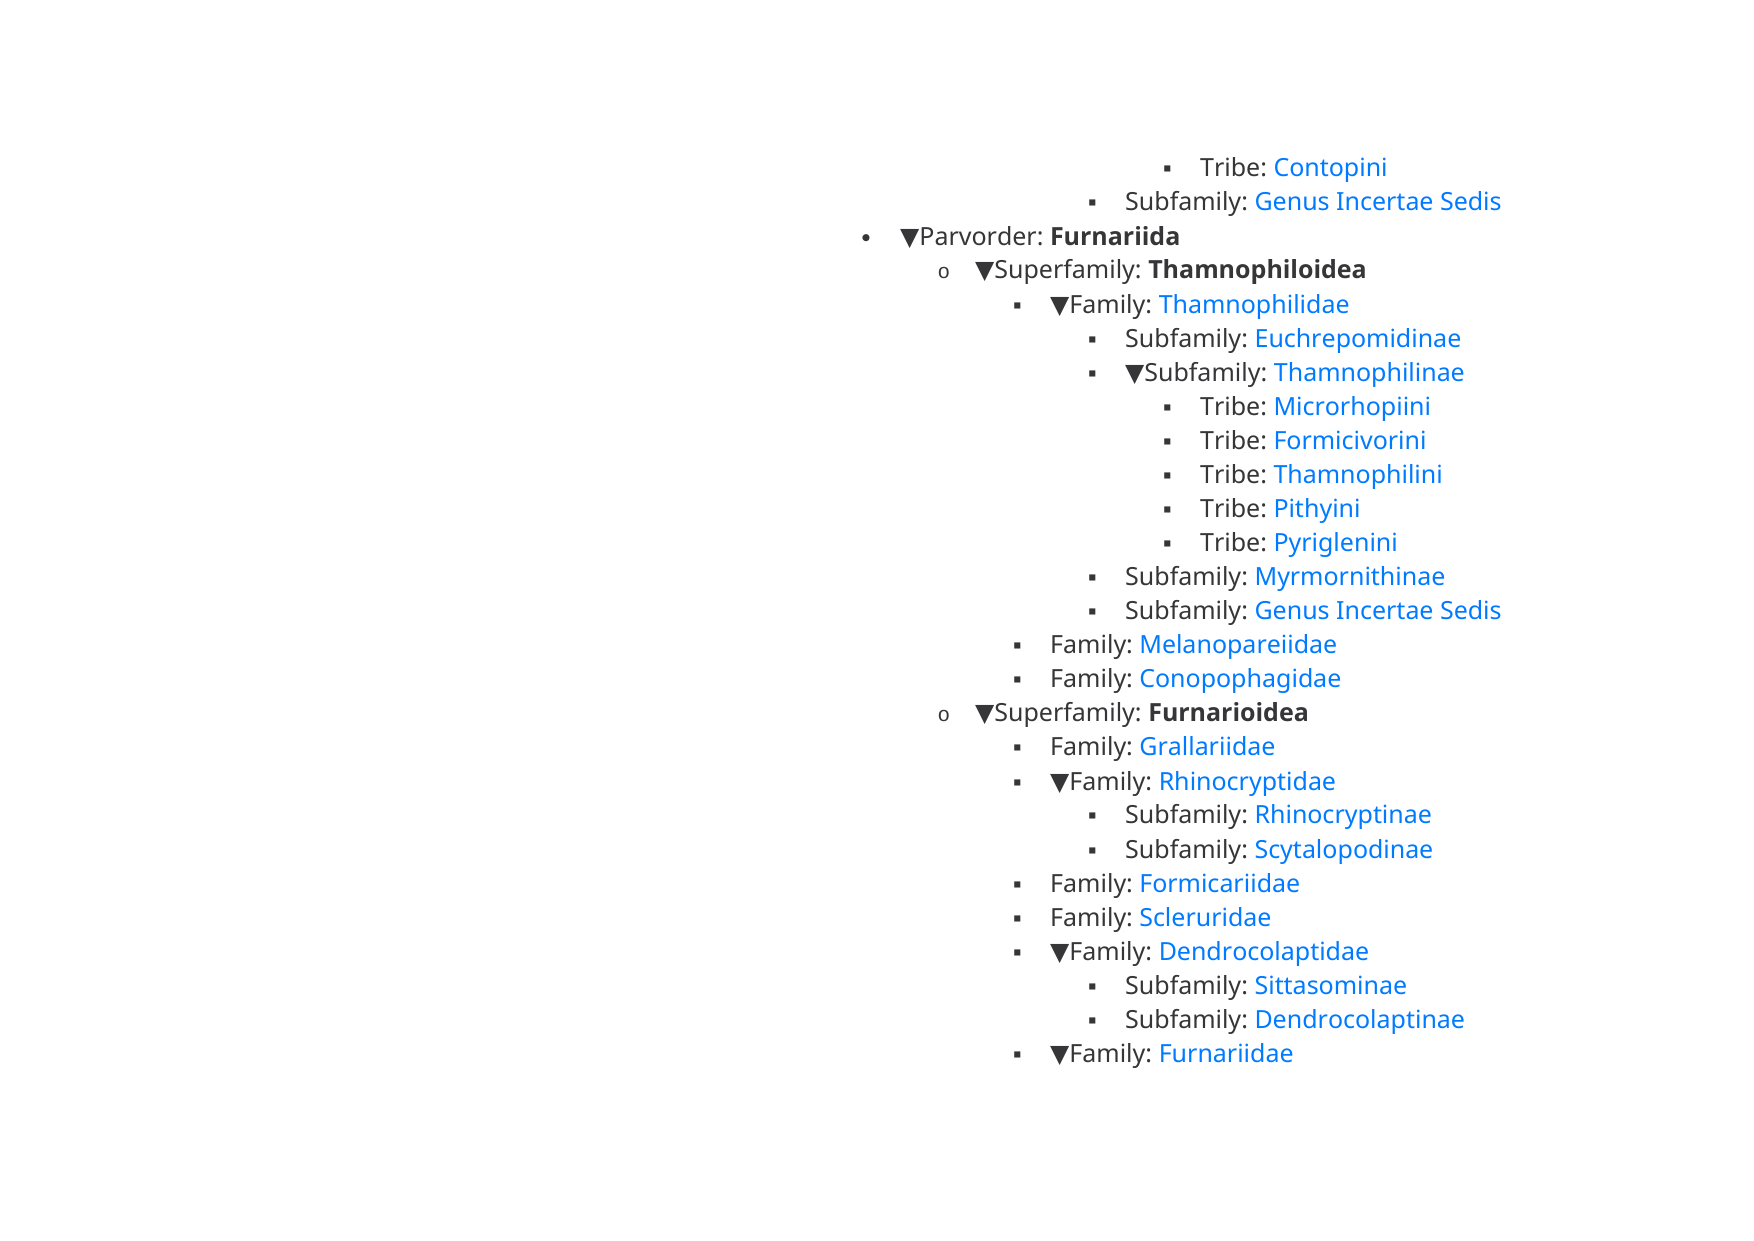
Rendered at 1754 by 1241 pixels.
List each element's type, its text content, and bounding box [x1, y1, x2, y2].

list Subfamily: Myrmornithinae [1087, 559, 1604, 593]
list Subfamily: Scytalopodinae [1087, 831, 1604, 865]
list ▼Family: Thamnophilidae [1012, 286, 1604, 320]
list ▼Subfamily: Thamnophilinae [1087, 354, 1604, 388]
list ▼Parvorder: Furnariida [862, 218, 1604, 252]
list Subfamily: Sittasominae [1087, 967, 1604, 1002]
list ▼Superfamily: Furnarioidea [937, 695, 1604, 729]
list Tribe: Microrhopiini [1162, 388, 1604, 422]
list Subfamily: Genus Incertae Sedis [1087, 593, 1604, 627]
list Family: Grallariidae [1012, 729, 1604, 763]
list Tribe: Thamnophilini [1162, 457, 1604, 491]
list ▼Family: Dendrocolaptidae [1012, 933, 1604, 967]
list Subfamily: Genus Incertae Sedis [1087, 184, 1604, 218]
list Subfamily: Euchrepomidinae [1087, 320, 1604, 354]
list Tribe: Contopini [1162, 150, 1604, 184]
list Tribe: Formicivorini [1162, 422, 1604, 457]
list Tribe: Pithyini [1162, 491, 1604, 525]
list Family: Scleruridae [1012, 899, 1604, 933]
list ▼Superfamily: Thamnophiloidea [937, 252, 1604, 286]
list Family: Melanopareiidae [1012, 627, 1604, 661]
list ▼Family: Rhinocryptidae [1012, 763, 1604, 797]
list Family: Formicariidae [1012, 865, 1604, 899]
list Tribe: Pyriglenini [1162, 525, 1604, 559]
list Subfamily: Rhinocryptinae [1087, 797, 1604, 831]
list Subfamily: Dendrocolaptinae [1087, 1002, 1604, 1036]
list ▼Family: Furnariidae [1012, 1036, 1604, 1070]
list Family: Conopophagidae [1012, 661, 1604, 695]
